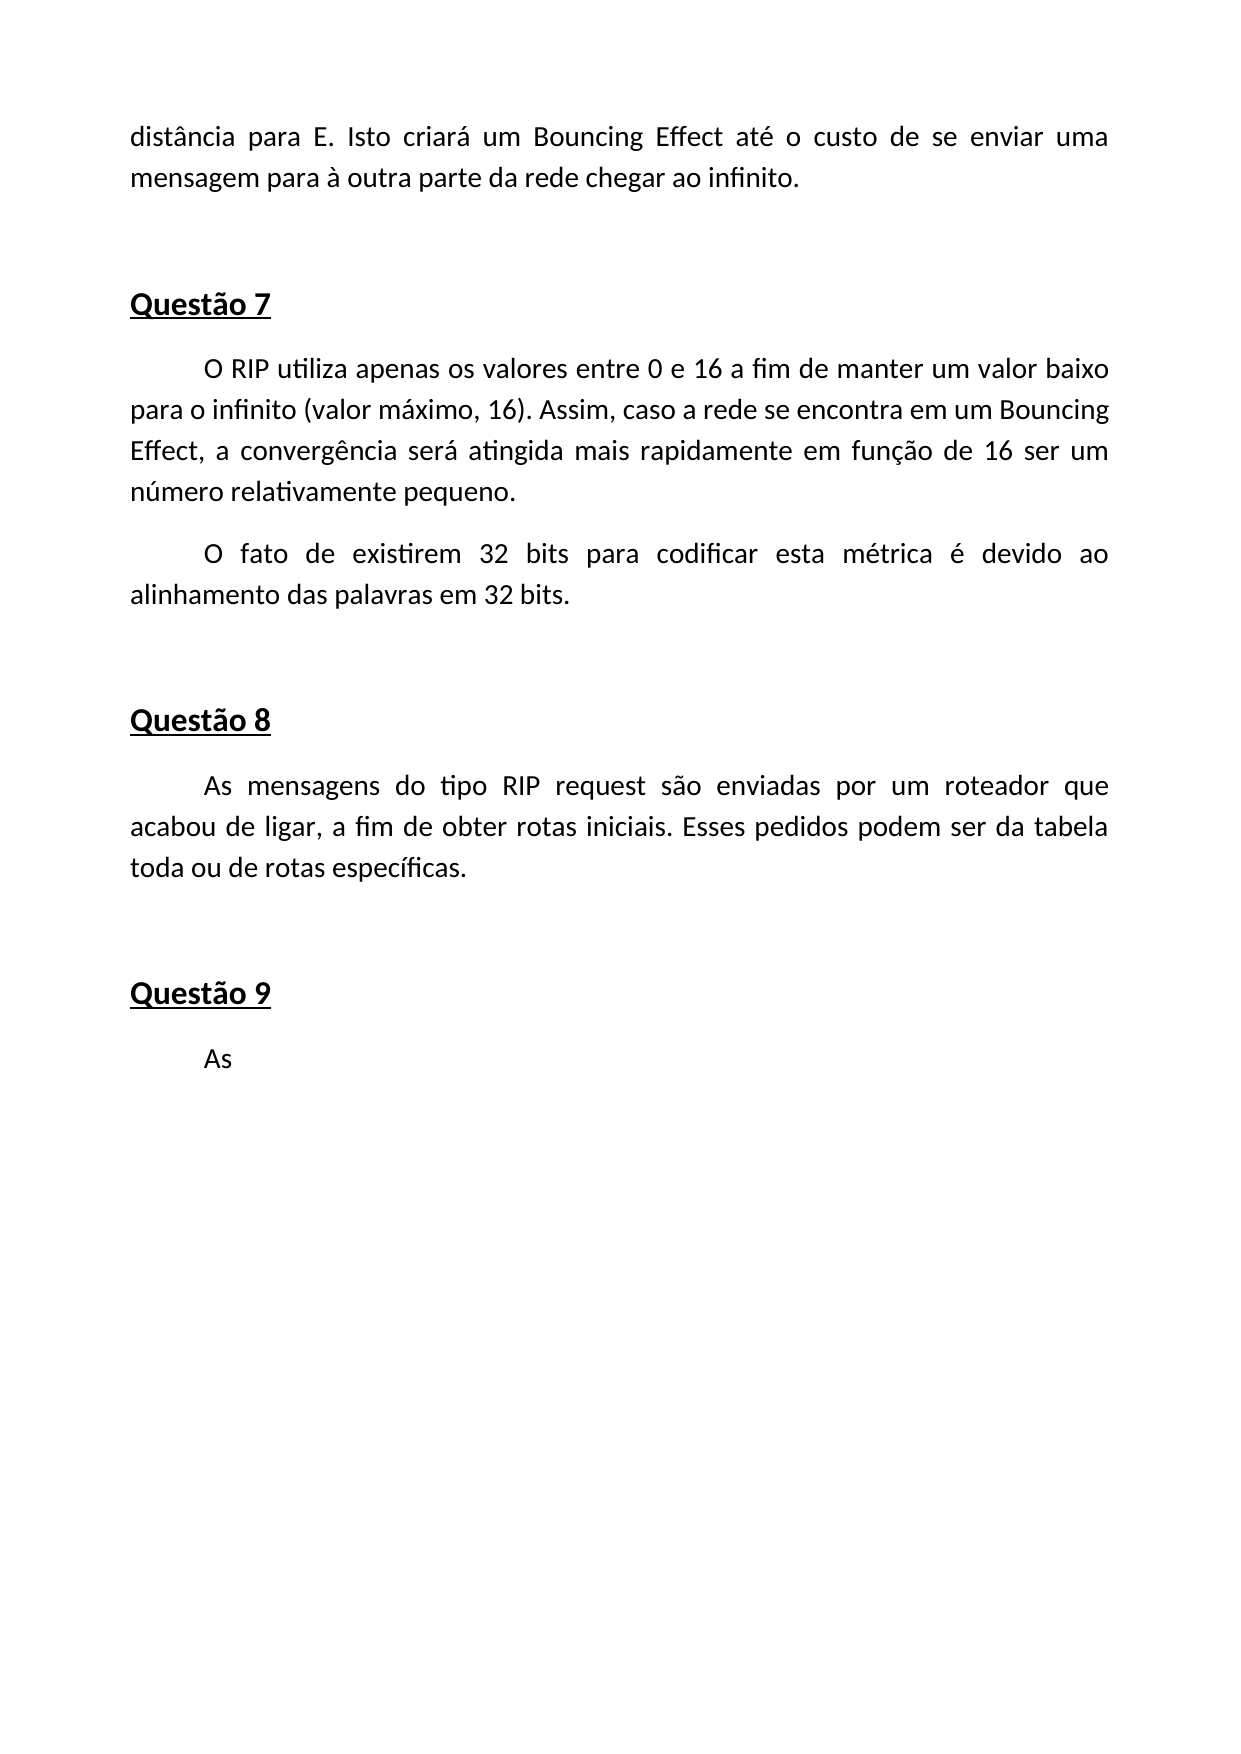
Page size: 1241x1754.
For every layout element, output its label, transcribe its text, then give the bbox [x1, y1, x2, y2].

text As mensagens do tipo RIP request são enviadas por um roteador que acabou de ligar, a fim de obter rotas iniciais. Esses pedidos podem ser da tabela toda ou de rotas específicas. [130, 767, 1110, 884]
text O RIP utiliza apenas os valores entre 0 e 16 a fim de manter um valor baixo para o infinito (valor máximo, 16). Assim, caso a rede se encontra em um Bouncing Effect, a convergência será atingida mais rapidamente em função de 16 ser um número relativamente pequeno. [130, 350, 1110, 509]
text Questão 8 [130, 699, 1110, 740]
text Questão 9 [130, 972, 1110, 1013]
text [130, 118, 1110, 195]
text Questão 7 [130, 283, 1110, 323]
text O fato de existirem 32 bits para codificar esta métrica é devido ao alinhamento das palavras em 32 bits. [130, 535, 1110, 611]
text As [130, 1040, 1110, 1076]
